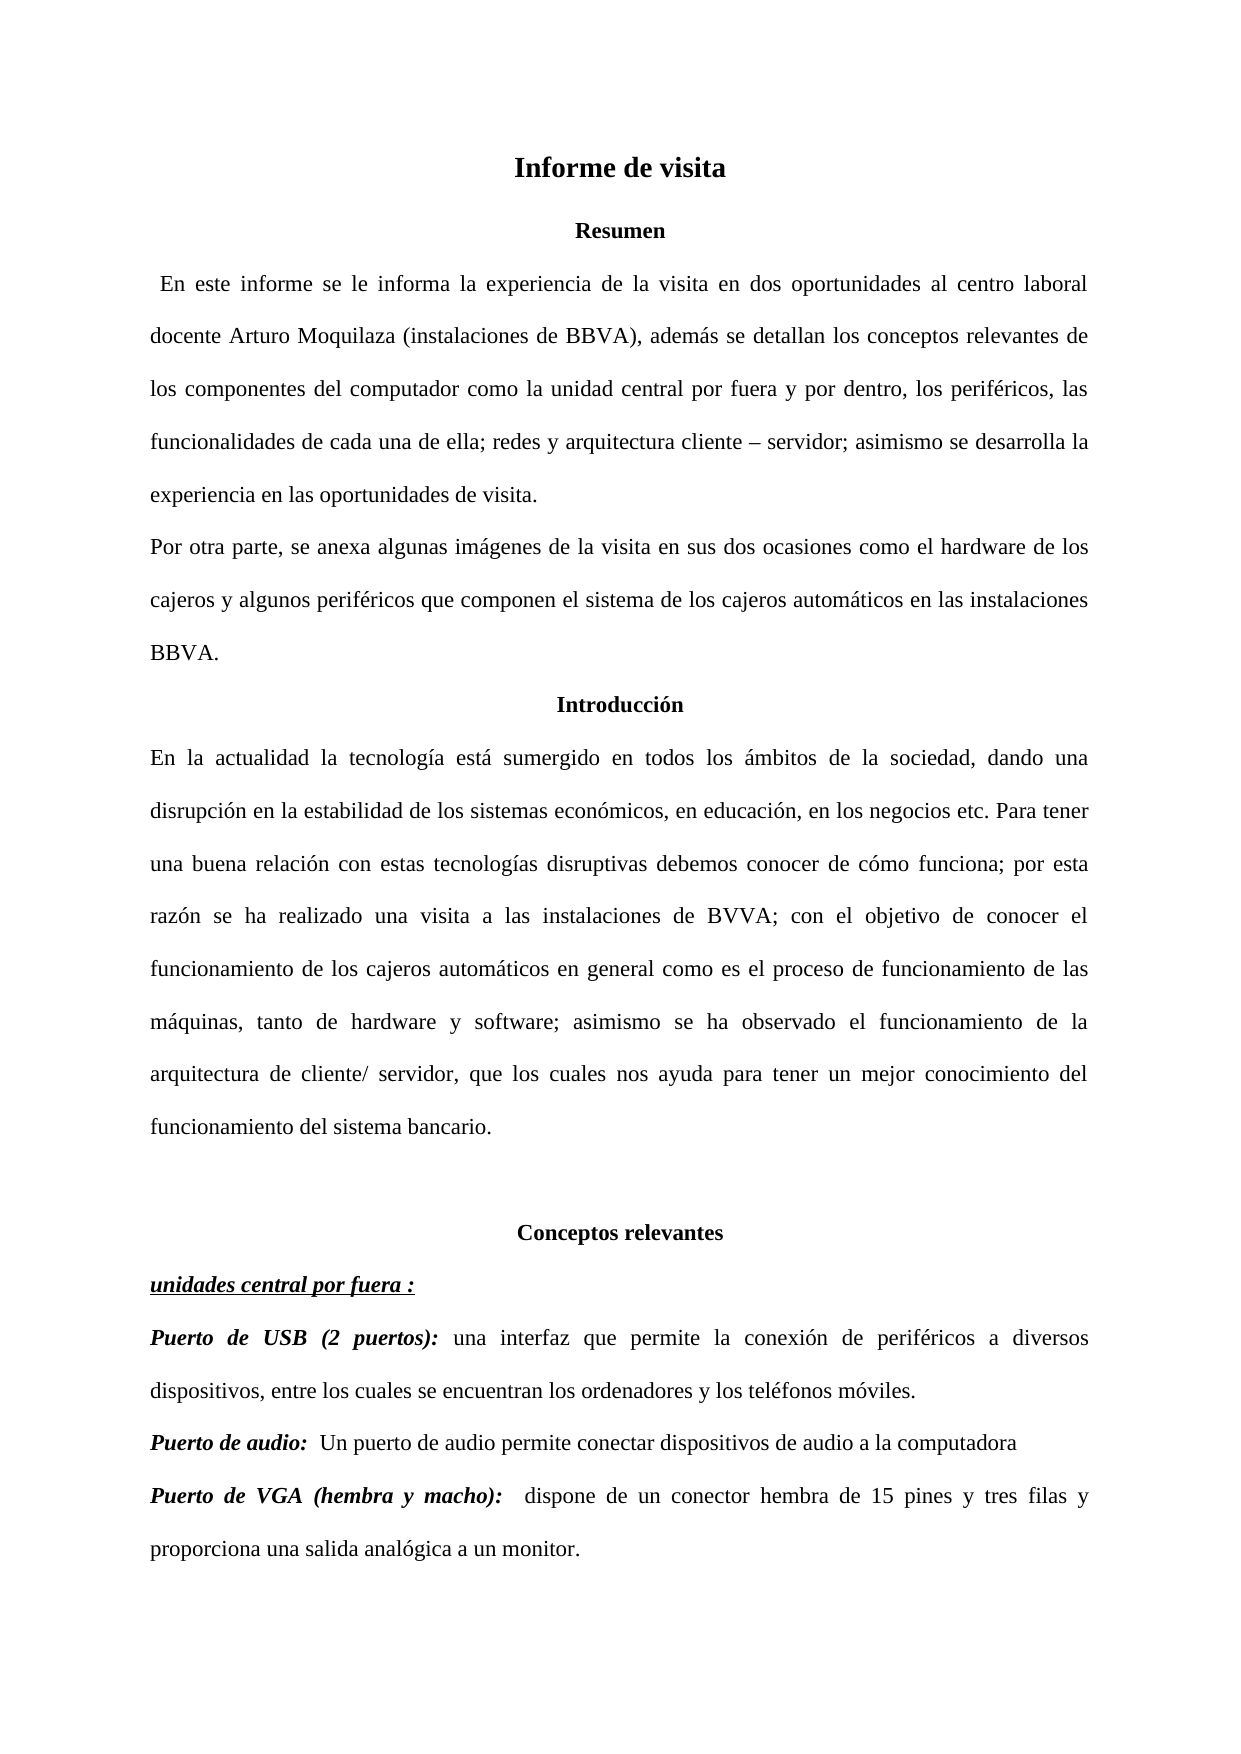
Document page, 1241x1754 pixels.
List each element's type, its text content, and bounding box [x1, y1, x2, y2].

text Informe de visita [150, 150, 1090, 183]
text Por otra parte, se anexa algunas imágenes de la visita en sus dos ocasiones como el hardware de los cajeros y algunos periféricos que componen el sistema de los cajeros automáticos en las instalaciones BBVA. [150, 533, 1090, 665]
text Conceptos relevantes [150, 1218, 1090, 1245]
text En este informe se le informa la experiencia de la visita en dos oportunidades al centro laboral docente Arturo Moquilaza (instalaciones de BBVA), además se detallan los conceptos relevantes de los componentes del computador como la unidad central por fuera y por dentro, los periféricos, las funcionalidades de cada una de ella; redes y arquitectura cliente – servidor; asimismo se desarrolla la experiencia en las oportunidades de visita. [150, 270, 1090, 507]
text unidades central por fuera : [150, 1271, 1090, 1298]
text Puerto de USB (2 puertos): una interfaz que permite la conexión de periféricos a diversos dispositivos, entre los cuales se encuentran los ordenadores y los teléfonos móviles. [150, 1324, 1090, 1403]
text Puerto de VGA (hembra y macho): dispone de un conector hembra de 15 pines y tres filas y proporciona una salida analógica a un monitor. [150, 1482, 1090, 1561]
text Puerto de audio: Un puerto de audio permite conectar dispositivos de audio a la computadora [150, 1429, 1090, 1456]
text En la actualidad la tecnología está sumergido en todos los ámbitos de la sociedad, dando una disrupción en la estabilidad de los sistemas económicos, en educación, en los negocios etc. Para tener una buena relación con estas tecnologías disruptivas debemos conocer de cómo funciona; por esta razón se ha realizado una visita a las instalaciones de BVVA; con el objetivo de conocer el funcionamiento de los cajeros automáticos en general como es el proceso de funcionamiento de las máquinas, tanto de hardware y software; asimismo se ha observado el funcionamiento de la arquitectura de cliente/ servidor, que los cuales nos ayuda para tener un mejor conocimiento del funcionamiento del sistema bancario. [150, 744, 1090, 1139]
text Resumen [150, 217, 1090, 243]
text Introducción [150, 691, 1090, 718]
